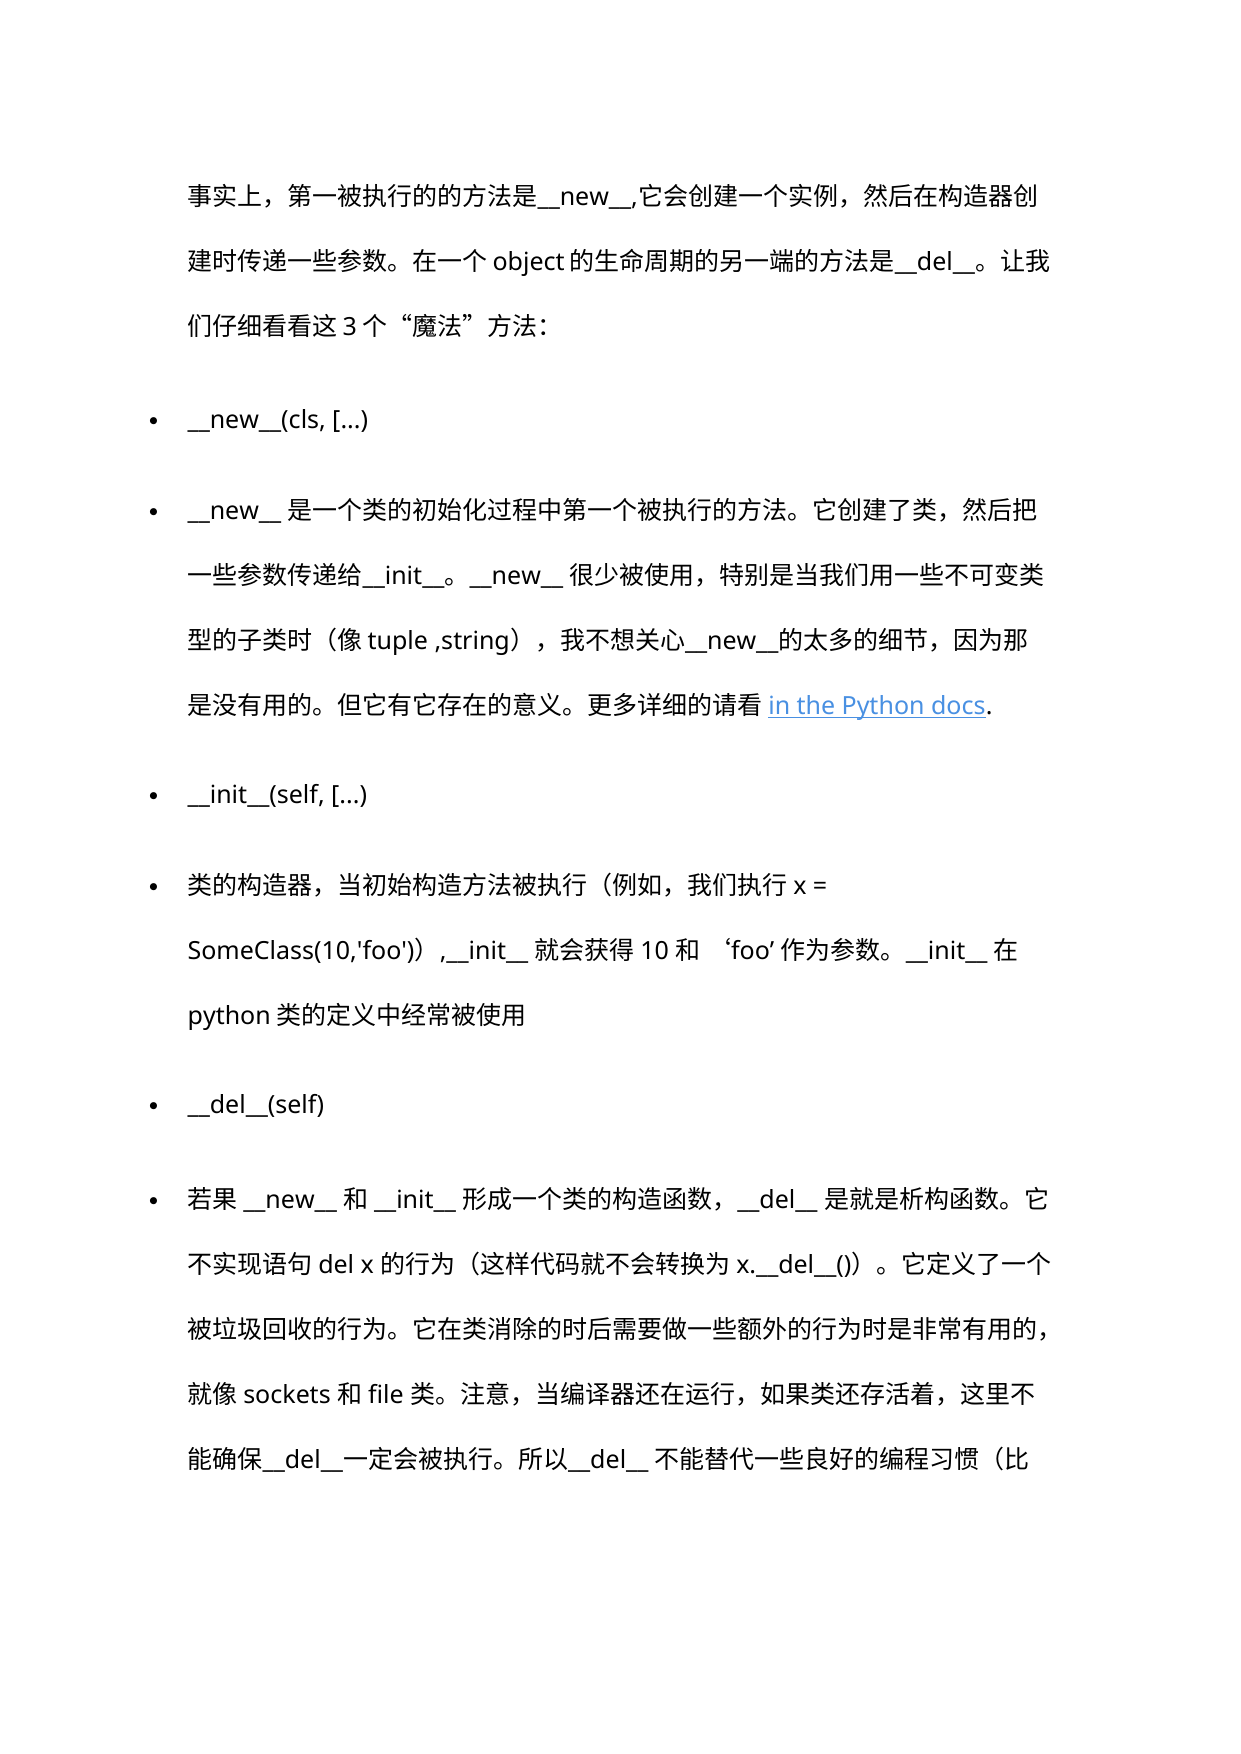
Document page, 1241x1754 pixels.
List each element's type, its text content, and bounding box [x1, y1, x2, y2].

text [187, 162, 1053, 357]
list 类的构造器，当初始构造方法被执行（例如，我们执行 x = SomeClass(10,'foo')）,__init__ 就会获得 10 和 ‘foo’ 作为参数。__init__ 在python类的定义中经常被使用 [150, 851, 1053, 1046]
list __new__ 是一个类的初始化过程中第一个被执行的方法。它创建了类，然后把一些参数传递给__init__。__new__ 很少被使用，特别是当我们用一些不可变类型的子类时（像tuple ,string），我不想关心__new__的太多的细节，因为那是没有用的。但它有它存在的意义。更多详细的请看 in the Python docs. [150, 476, 1053, 736]
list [150, 1165, 1053, 1490]
list __del__(self) [150, 1071, 1053, 1136]
list __new__(cls, [...) [150, 386, 1053, 451]
list __init__(self, [...) [150, 761, 1053, 826]
